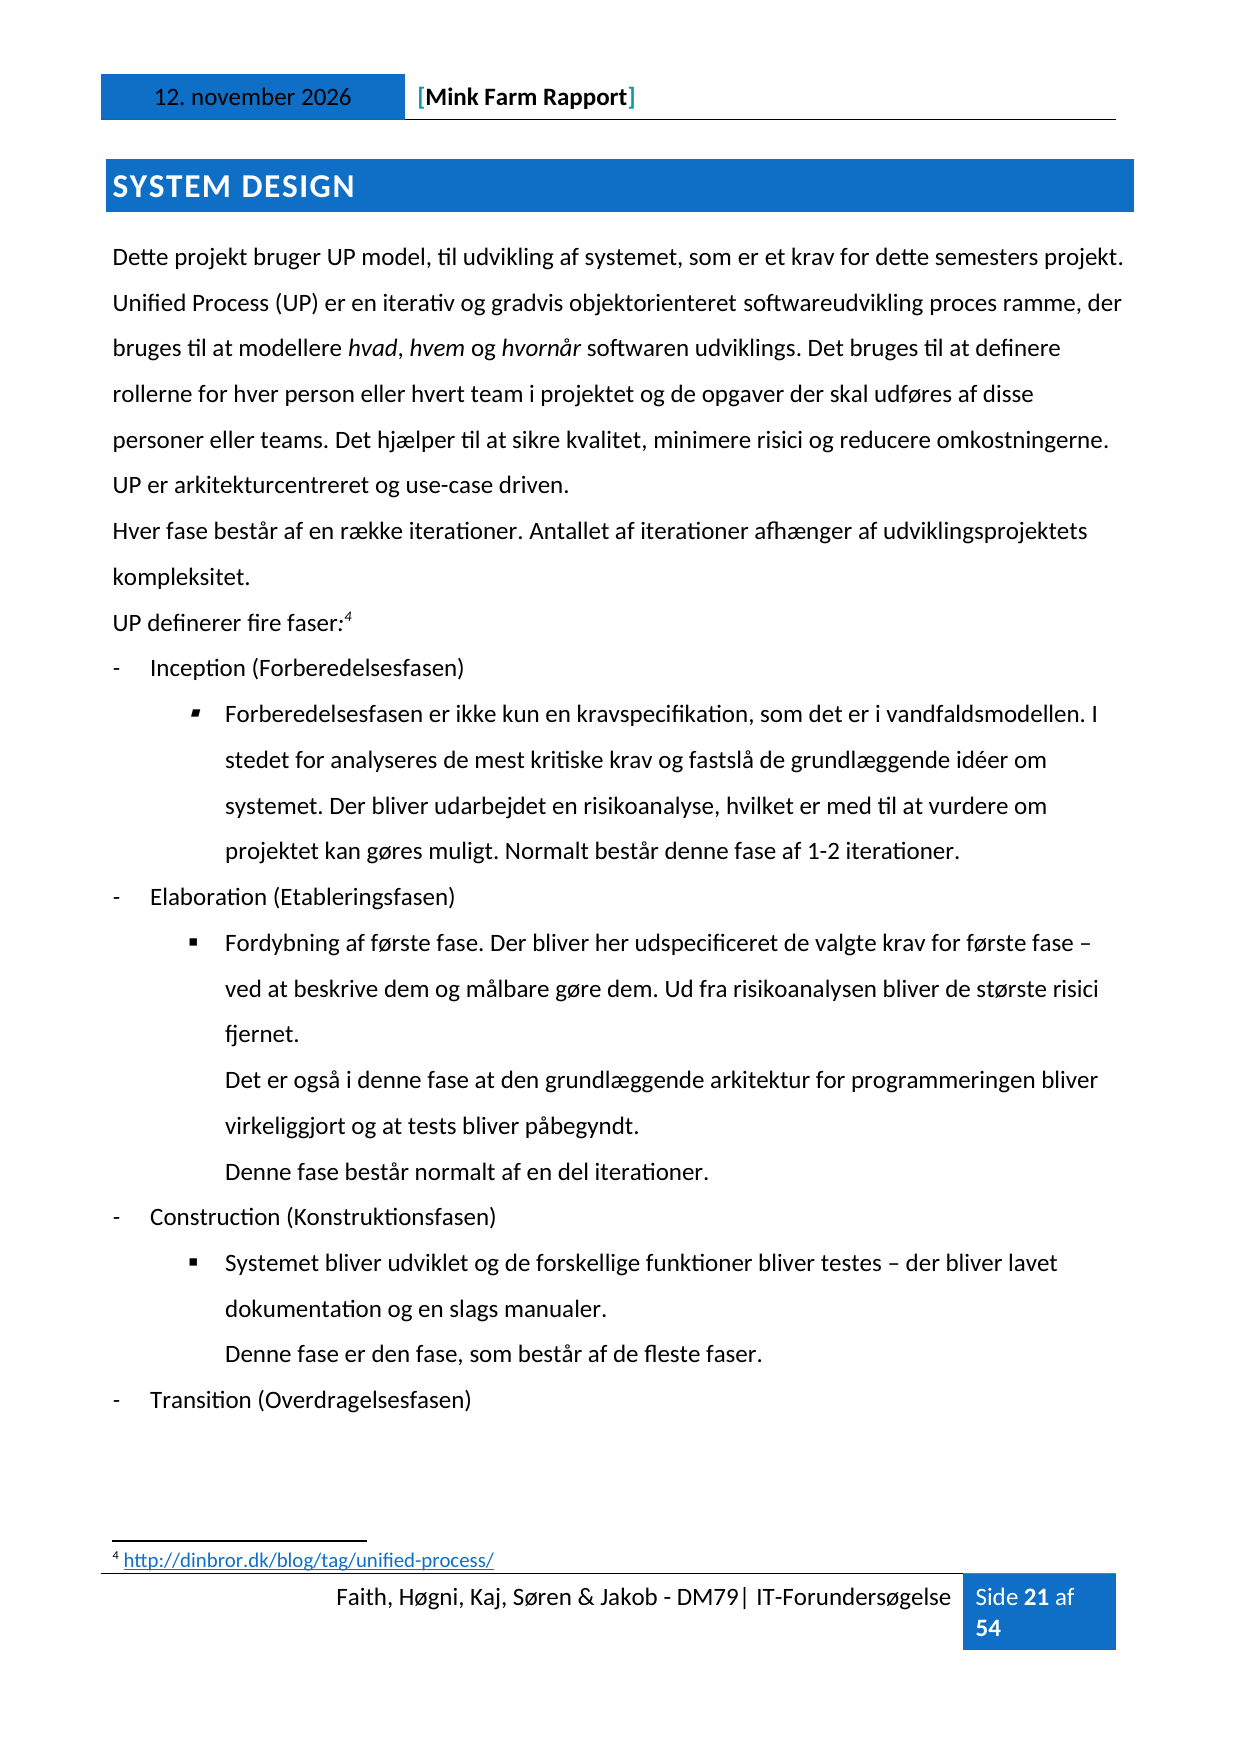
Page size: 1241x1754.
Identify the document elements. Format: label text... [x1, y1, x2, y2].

list Systemet bliver udviklet og de forskellige funktioner bliver testes – der bliver lavet dokumentation og en slags manualer. [187, 1247, 1128, 1323]
list Elaboration (Etableringsfasen) [112, 881, 1128, 912]
list Fordybning af første fase. Der bliver her udspecificeret de valgte krav for første fase – ved at beskrive dem og målbare gøre dem. Ud fra risikoanalysen bliver de største risici fjernet. Det er også i denne fase at den grundlæggende arkitektur for programmeringen bliver virkeliggjort og at tests bliver påbegyndt. [187, 927, 1128, 1140]
list Transition (Overdragelsesfasen) [112, 1384, 1128, 1415]
text UP definerer fire faser: [112, 607, 1128, 637]
list Denne fase består normalt af en del iterationer. [225, 1156, 1128, 1186]
text Dette projekt bruger UP model, til udvikling af systemet, som er et krav for dette semesters projekt. [112, 241, 1128, 272]
text Unified Process (UP) er en iterativ og gradvis objektorienteret softwareudvikling proces ramme, der bruges til at modellere hvad, hvem og hvornår softwaren udviklings. Det bruges til at definere rollerne for hver person eller hvert team i projektet og de opgaver der skal udføres af disse personer eller teams. Det hjælper til at sikre kvalitet, minimere risici og reducere omkostningerne. UP er arkitekturcentreret og use-case driven. Hver fase består af en række iterationer. Antallet af iterationer afhænger af udviklingsprojektets kompleksitet. [112, 287, 1128, 592]
list Construction (Konstruktionsfasen) [112, 1201, 1128, 1232]
list Forberedelsesfasen er ikke kun en kravspecifikation, som det er i vandfaldsmodellen. I stedet for analyseres de mest kritiske krav og fastslå de grundlæggende idéer om systemet. Der bliver udarbejdet en risikoanalyse, hvilket er med til at vurdere om projektet kan gøres muligt. Normalt består denne fase af 1-2 iterationer. [187, 698, 1128, 866]
list Denne fase er den fase, som består af de fleste faser. [225, 1338, 1128, 1369]
subtitle System Design [113, 165, 1128, 206]
list Inception (Forberedelsesfasen) [112, 653, 1128, 683]
